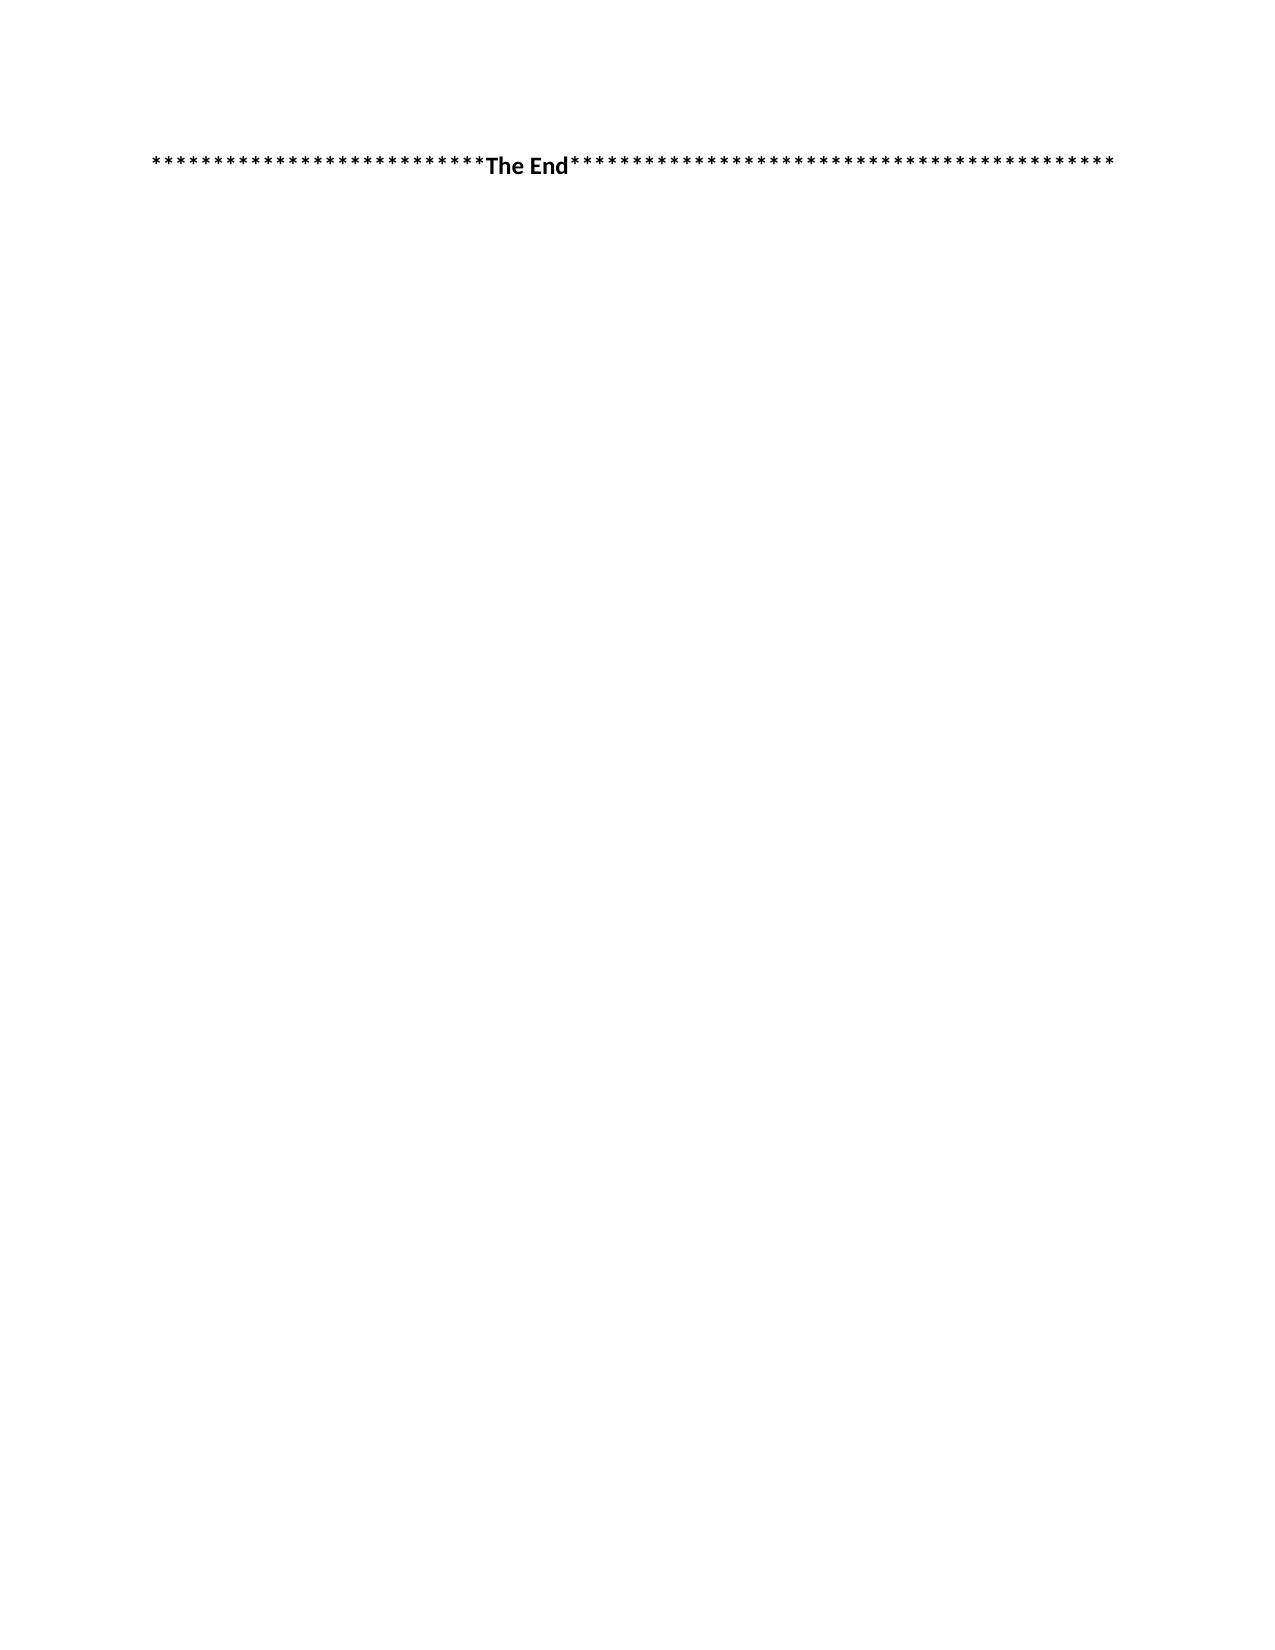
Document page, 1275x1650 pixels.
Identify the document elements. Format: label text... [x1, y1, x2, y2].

text ***************************The End******************************************** [150, 150, 1125, 181]
